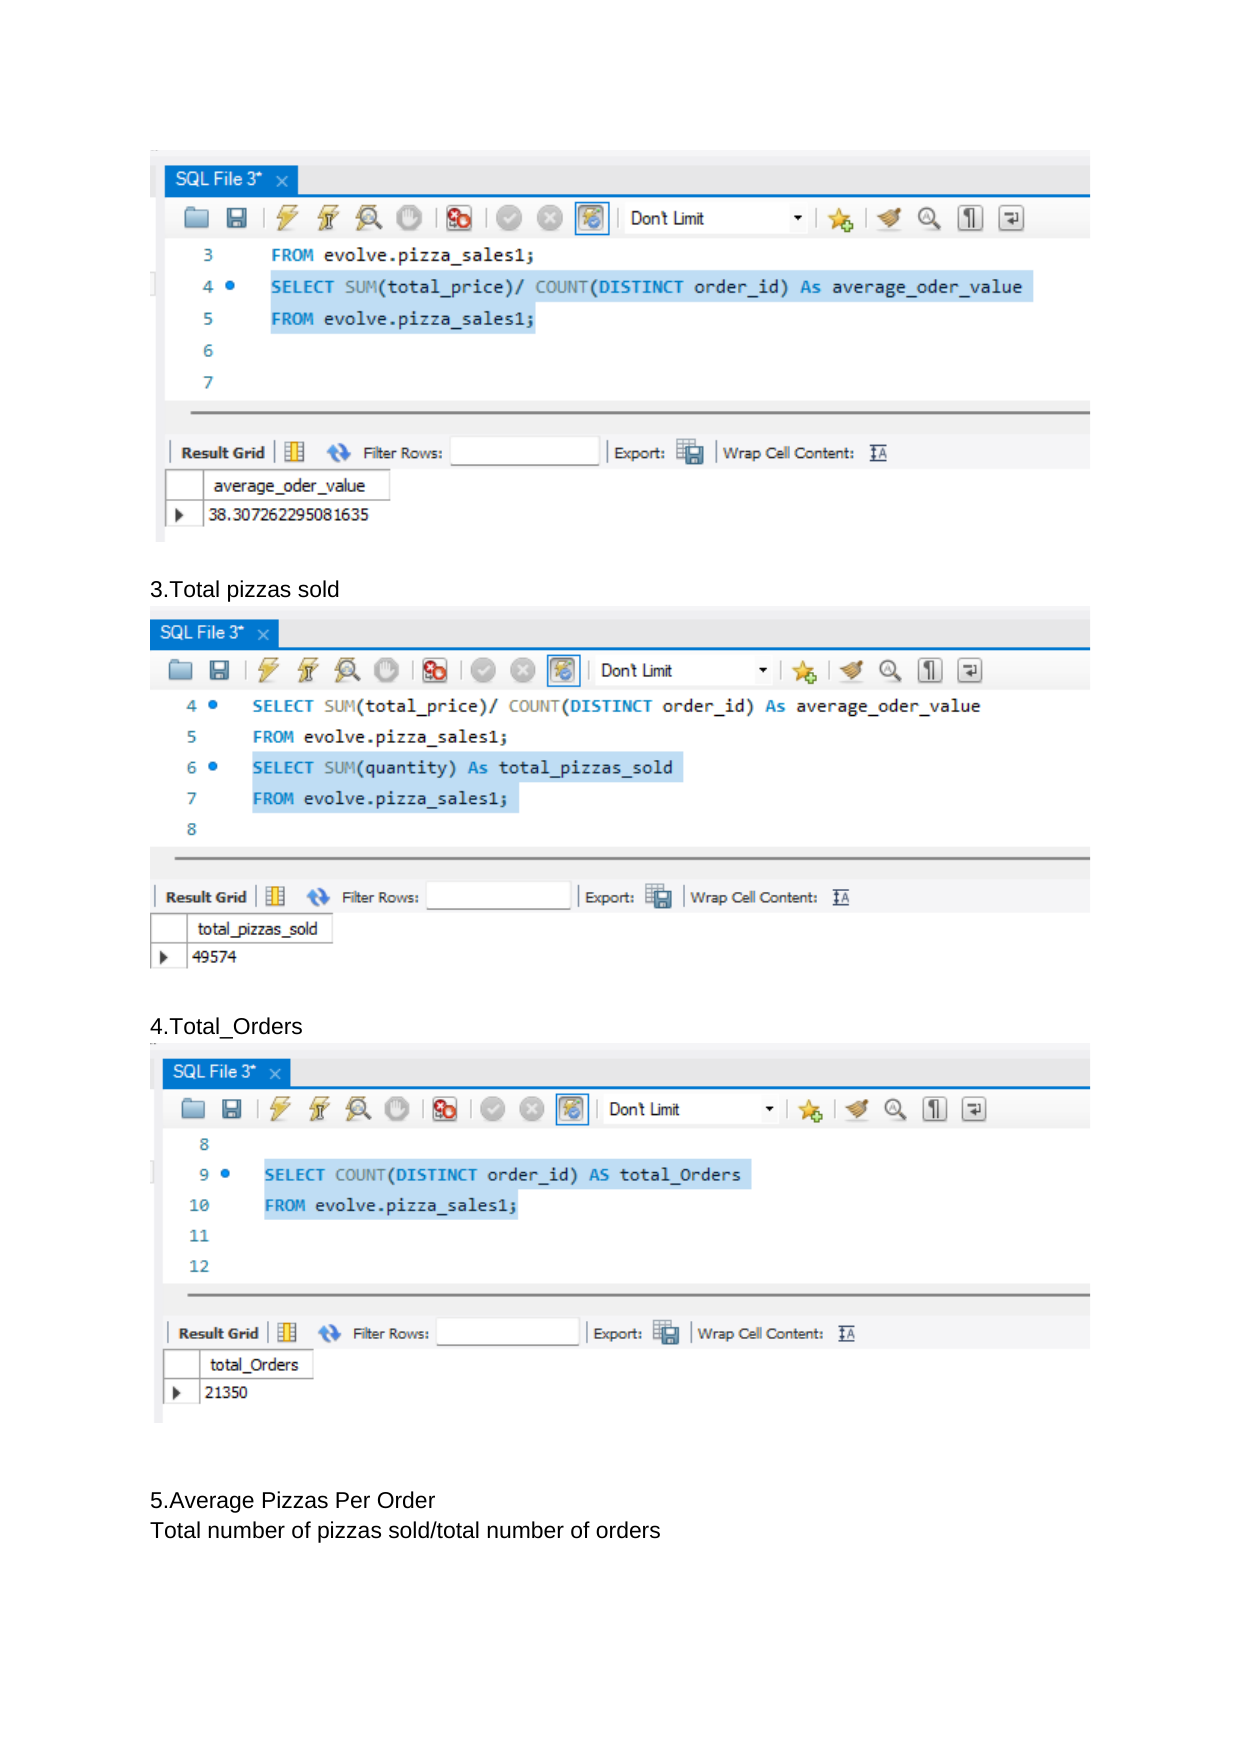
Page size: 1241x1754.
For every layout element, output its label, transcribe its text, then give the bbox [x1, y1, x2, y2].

picture [150, 150, 1091, 542]
text 3.Total pizzas sold [150, 576, 1090, 602]
picture [150, 1043, 1091, 1423]
text Total number of pizzas sold/total number of orders [150, 1517, 1090, 1543]
text 4.Total_Orders [150, 1013, 1090, 1039]
text 5.Average Pizzas Per Order [150, 1487, 1090, 1513]
picture [150, 606, 1091, 979]
